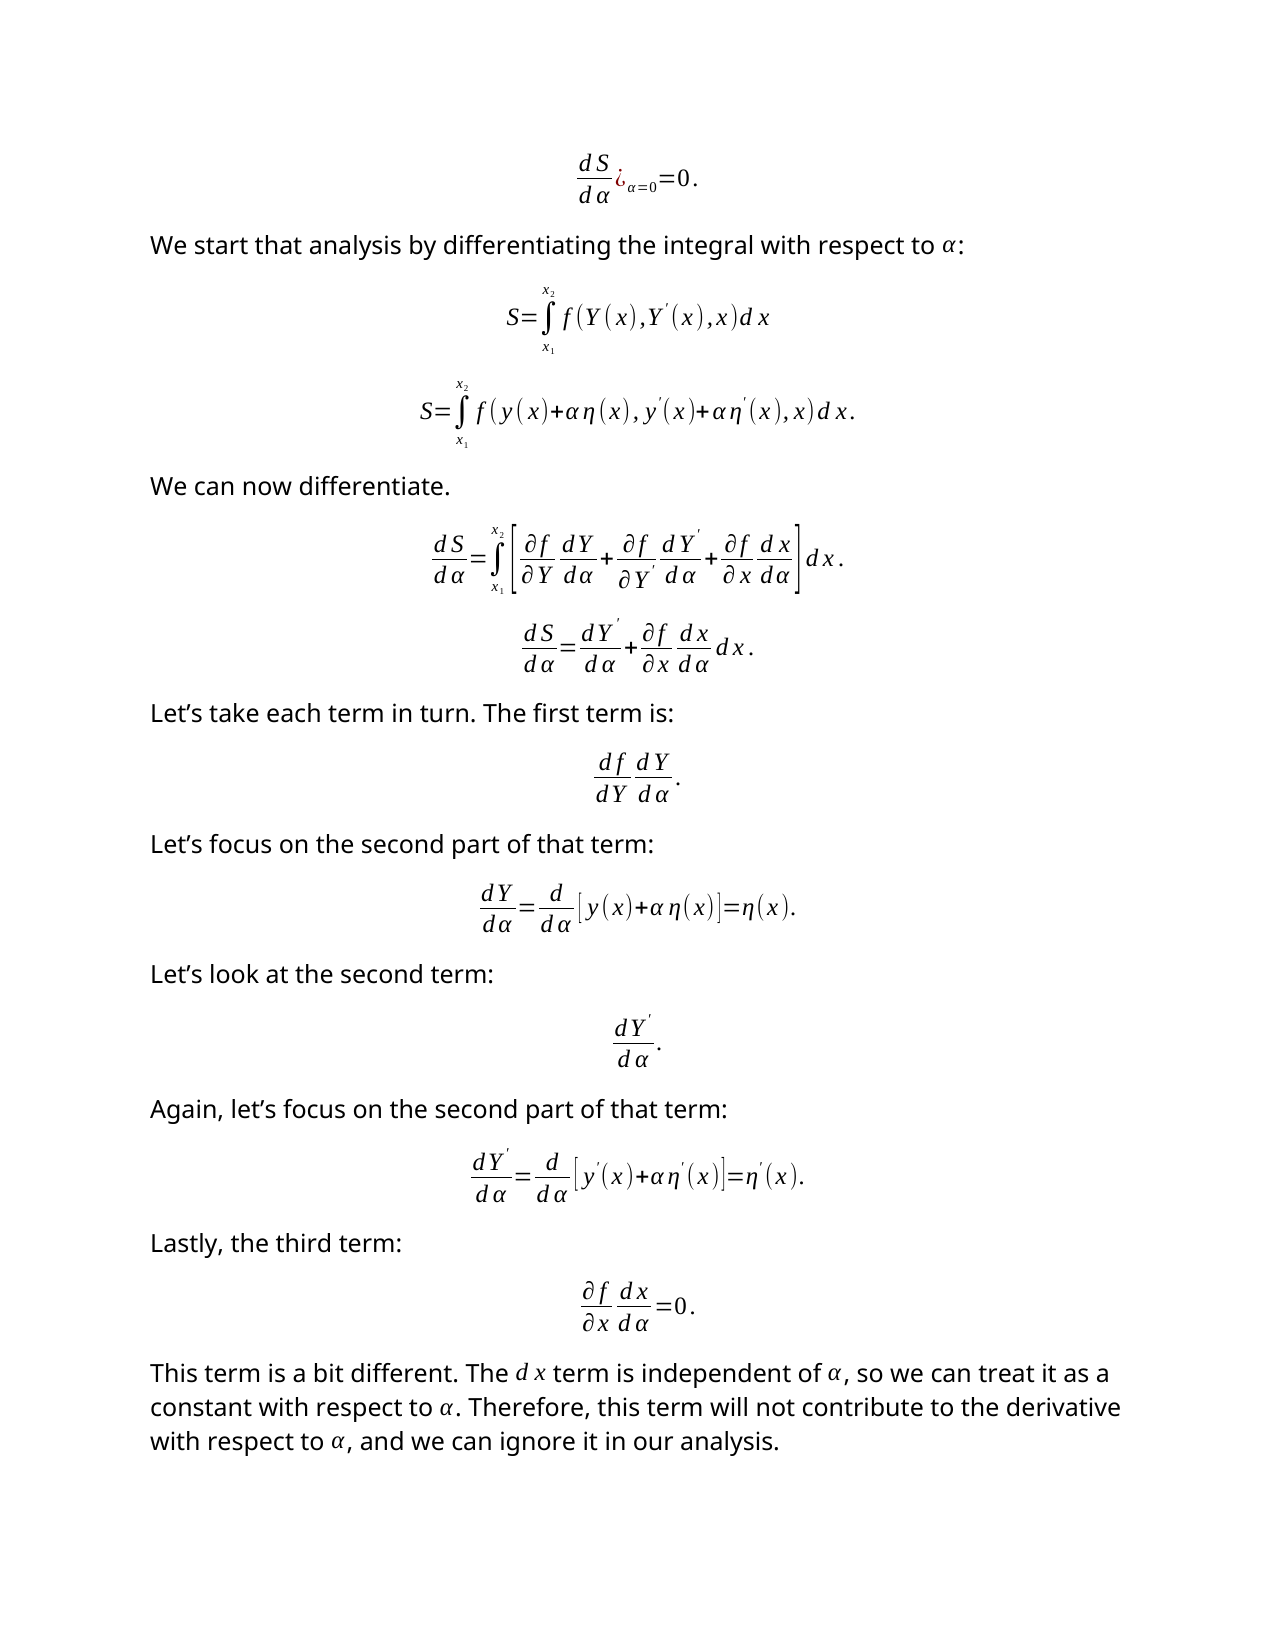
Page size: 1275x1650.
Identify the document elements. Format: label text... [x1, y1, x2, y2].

text This term is a bit different. The term is independent of , so we can treat it as a constant with respect to . Therefore, this term will not contribute to the derivative with respect to , and we can ignore it in our analysis. [150, 1356, 1125, 1458]
text Let’s look at the second term: [150, 957, 1125, 991]
text Lastly, the third term: [150, 1225, 1125, 1259]
text We start that analysis by differentiating the integral with respect to : [150, 228, 1125, 262]
text Let’s focus on the second part of that term: [150, 827, 1125, 861]
text Again, let’s focus on the second part of that term: [150, 1091, 1125, 1125]
text We can now differentiate. [150, 468, 1125, 502]
text Let’s take each term in turn. The first term is: [150, 696, 1125, 730]
